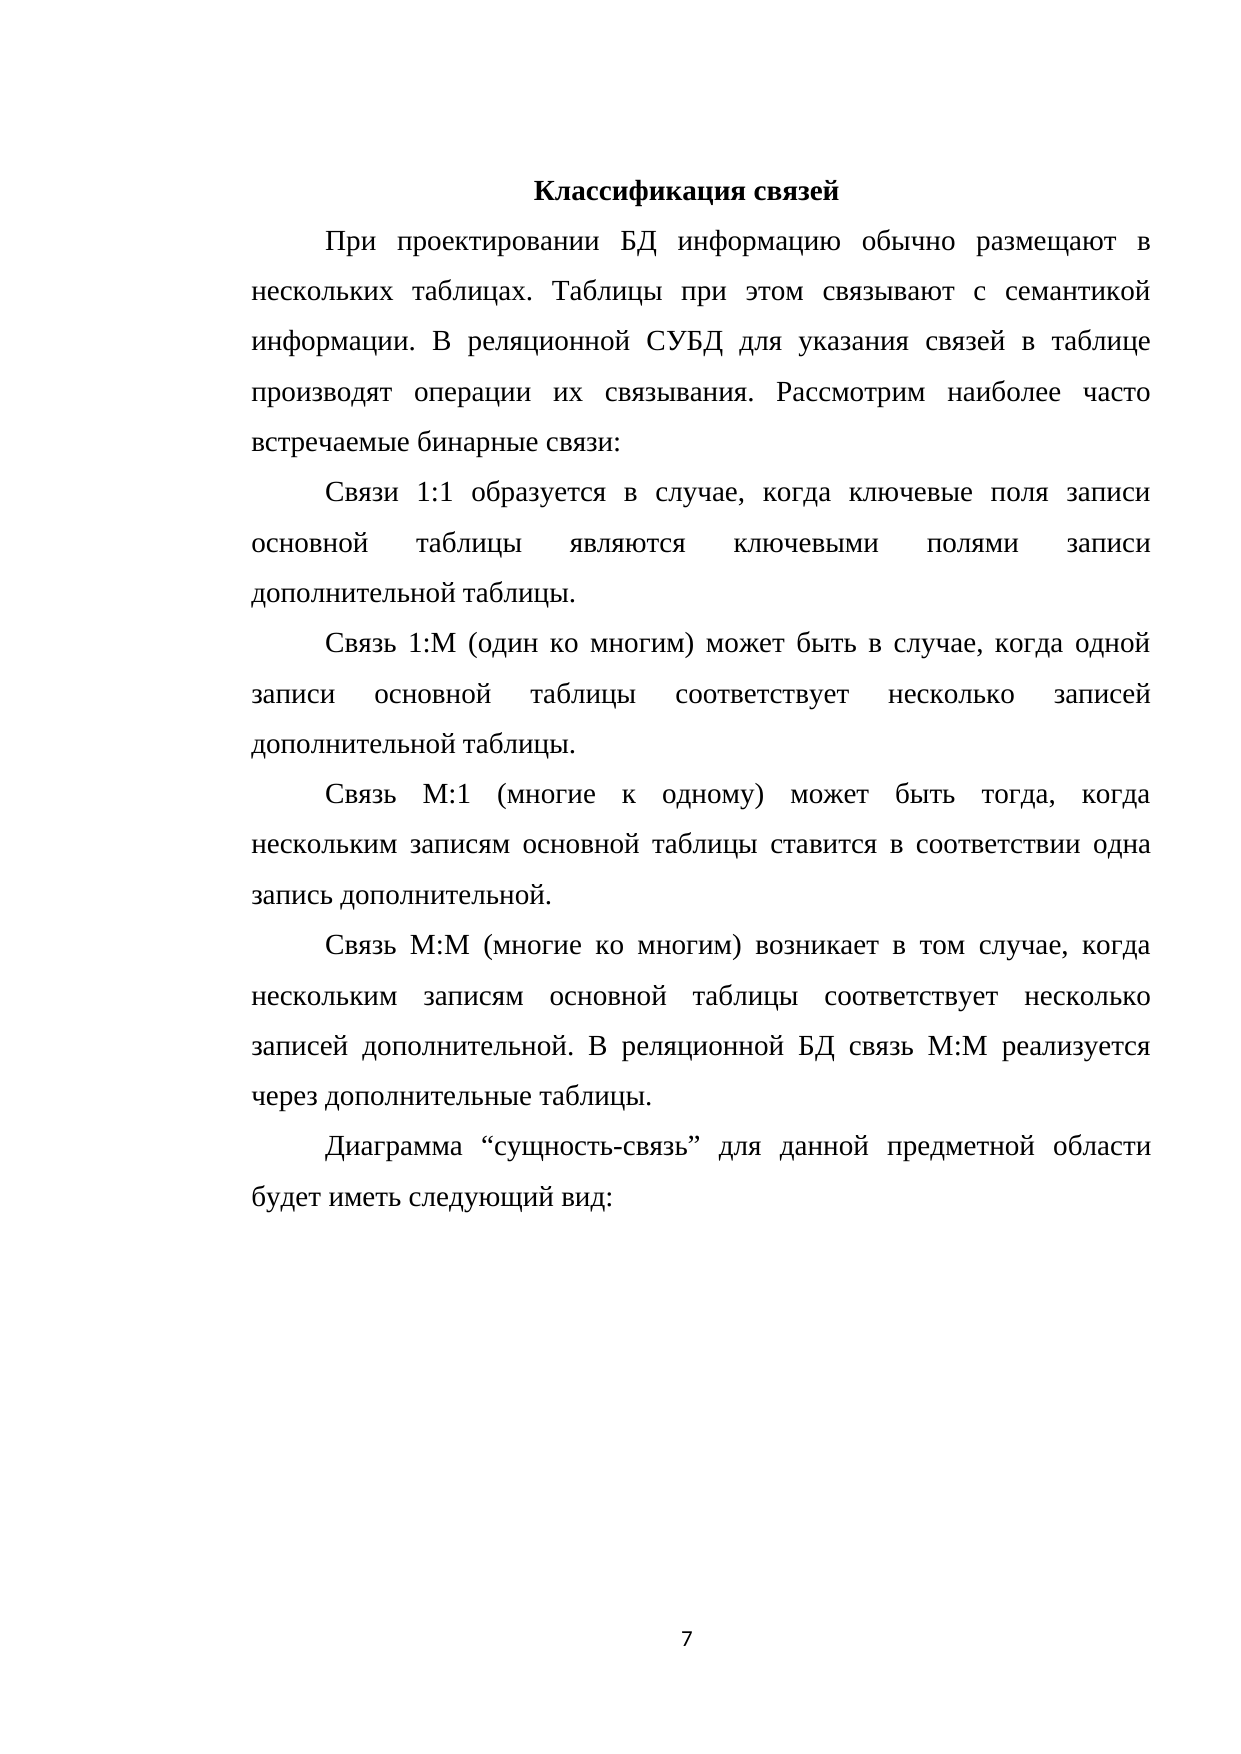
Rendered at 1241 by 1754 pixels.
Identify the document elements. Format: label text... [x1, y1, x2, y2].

text Диаграмма “сущность-связь” для данной предметной области будет иметь следующий вид: [251, 1128, 1152, 1212]
subtitle Классификация связей [177, 173, 1152, 206]
text При проектировании БД информацию обычно размещают в нескольких таблицах. Таблицы при этом связывают с семантикой информации. В реляционной СУБД для указания связей в таблице производят операции их связывания. Рассмотрим наиболее часто встречаемые бинарные связи: [251, 223, 1152, 458]
text Связь М:1 (многие к одному) может быть тогда, когда нескольким записям основной таблицы ставится в соответствии одна запись дополнительной. [251, 776, 1152, 911]
text Связи 1:1 образуется в случае, когда ключевые поля записи основной таблицы являются ключевыми полями записи дополнительной таблицы. [251, 474, 1152, 609]
text Связь 1:М (один ко многим) может быть в случае, когда одной записи основной таблицы соответствует несколько записей дополнительной таблицы. [251, 625, 1152, 759]
text Связь М:М (многие ко многим) возникает в том случае, когда нескольким записям основной таблицы соответствует несколько записей дополнительной. В реляционной БД связь М:М реализуется через дополнительные таблицы. [251, 927, 1152, 1112]
